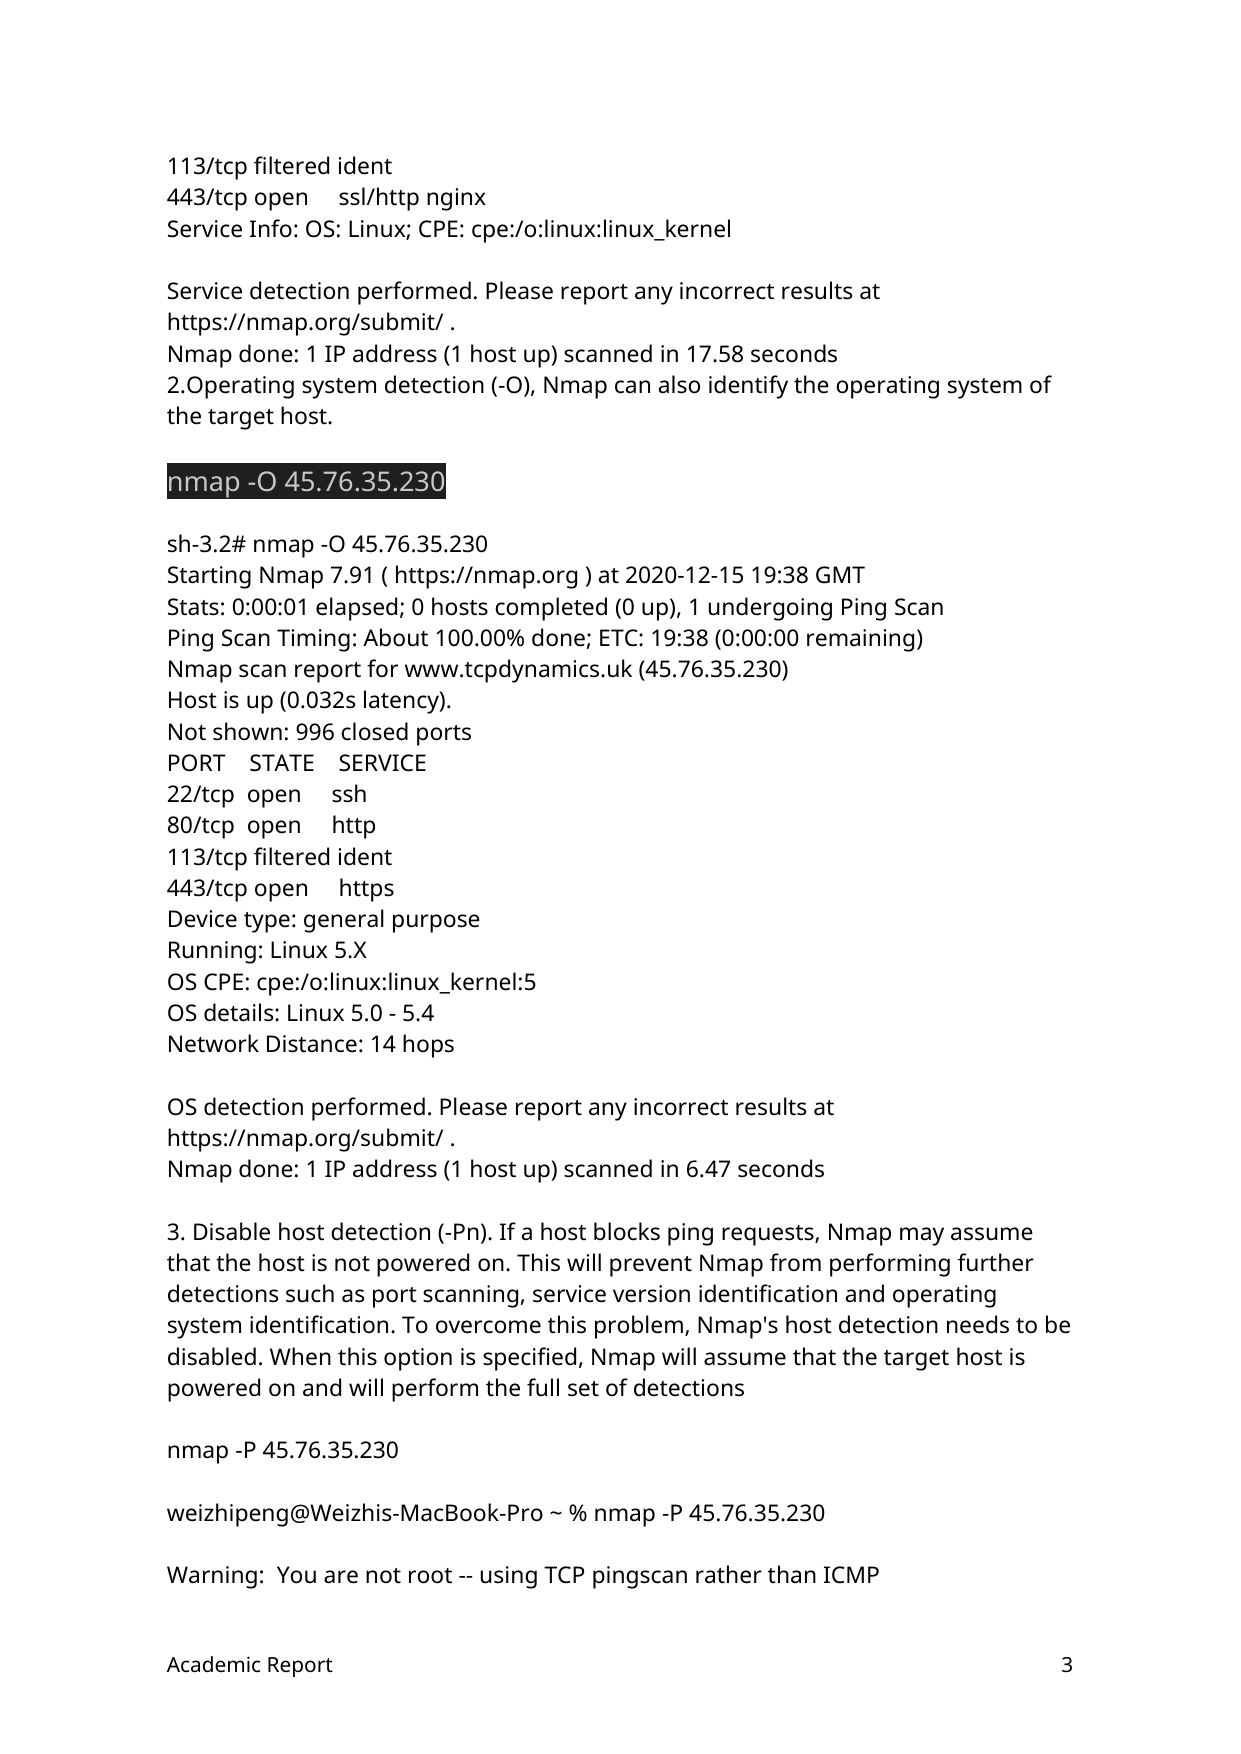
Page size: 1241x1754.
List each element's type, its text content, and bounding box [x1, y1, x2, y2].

text PORT STATE SERVICE [167, 747, 1073, 778]
text weizhipeng@Weizhis-MacBook-Pro ~ % nmap -P 45.76.35.230 [167, 1497, 1073, 1528]
text OS details: Linux 5.0 - 5.4 [167, 997, 1073, 1028]
text 2.Operating system detection (-O), Nmap can also identify the operating system of the target host. [167, 369, 1073, 431]
text Nmap scan report for www.tcpdynamics.uk (45.76.35.230) [167, 653, 1073, 684]
text Starting Nmap 7.91 ( https://nmap.org ) at 2020-12-15 19:38 GMT [167, 559, 1073, 591]
text 22/tcp open ssh [167, 778, 1073, 809]
text Host is up (0.032s latency). [167, 684, 1073, 716]
text 80/tcp open http [167, 809, 1073, 841]
text Running: Linux 5.X [167, 934, 1073, 966]
text nmap -P 45.76.35.230 [167, 1434, 1073, 1466]
text sh-3.2# nmap -O 45.76.35.230 [167, 528, 1073, 559]
text 113/tcp filtered ident [167, 150, 1073, 181]
text Service detection performed. Please report any incorrect results at https://nmap.org/submit/ . [167, 275, 1073, 337]
text 443/tcp open https [167, 872, 1073, 903]
text Service Info: OS: Linux; CPE: cpe:/o:linux:linux_kernel [167, 212, 1073, 244]
text OS CPE: cpe:/o:linux:linux_kernel:5 [167, 966, 1073, 997]
text Not shown: 996 closed ports [167, 716, 1073, 747]
text Ping Scan Timing: About 100.00% done; ETC: 19:38 (0:00:00 remaining) [167, 622, 1073, 653]
text 3. Disable host detection (-Pn). If a host blocks ping requests, Nmap may assume that the host is not powered on. This will prevent Nmap from performing further detections such as port scanning, service version identification and operating system identification. To overcome this problem, Nmap's host detection needs to be disabled. When this option is specified, Nmap will assume that the target host is powered on and will perform the full set of detections [167, 1216, 1073, 1403]
text OS detection performed. Please report any incorrect results at https://nmap.org/submit/ . [167, 1091, 1073, 1153]
text Network Distance: 14 hops [167, 1028, 1073, 1059]
text Nmap done: 1 IP address (1 host up) scanned in 17.58 seconds [167, 337, 1073, 369]
text 113/tcp filtered ident [167, 841, 1073, 872]
text 443/tcp open ssl/http nginx [167, 181, 1073, 212]
text nmap -O 45.76.35.230 [167, 462, 1073, 499]
text Warning: You are not root -- using TCP pingscan rather than ICMP [167, 1559, 1073, 1591]
text Stats: 0:00:01 elapsed; 0 hosts completed (0 up), 1 undergoing Ping Scan [167, 591, 1073, 622]
text Nmap done: 1 IP address (1 host up) scanned in 6.47 seconds [167, 1153, 1073, 1184]
text Device type: general purpose [167, 903, 1073, 934]
